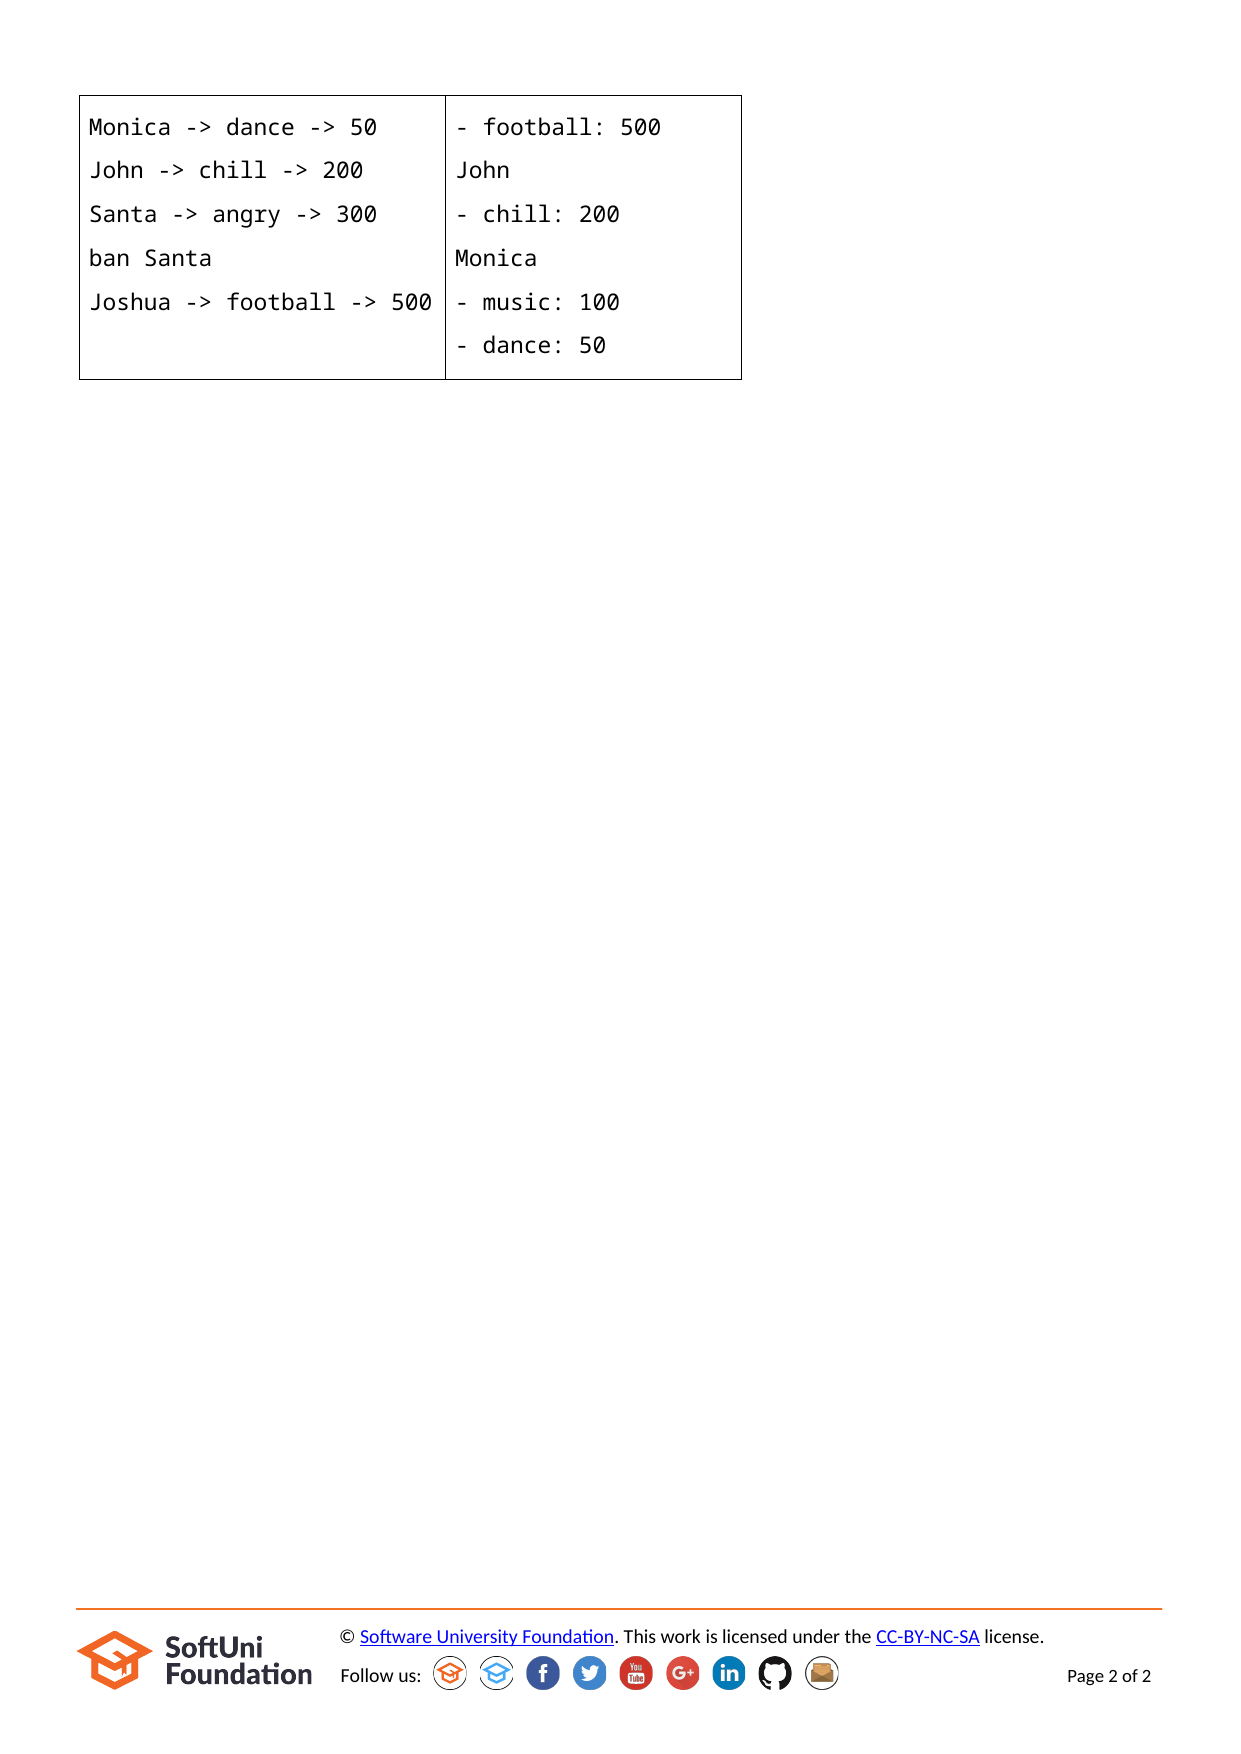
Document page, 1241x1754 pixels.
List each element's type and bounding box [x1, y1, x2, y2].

picture [526, 1656, 560, 1690]
table_cell [80, 96, 445, 379]
picture [76, 1631, 312, 1690]
picture [736, 1656, 746, 1666]
picture [736, 1680, 746, 1690]
picture [712, 1656, 722, 1666]
picture [573, 1656, 607, 1690]
table_cell [446, 96, 741, 379]
picture [758, 1656, 792, 1690]
picture [619, 1656, 653, 1690]
picture [805, 1656, 839, 1690]
picture [727, 1670, 738, 1680]
picture [712, 1680, 722, 1690]
picture [666, 1656, 700, 1690]
picture [480, 1656, 513, 1690]
picture [433, 1656, 467, 1690]
